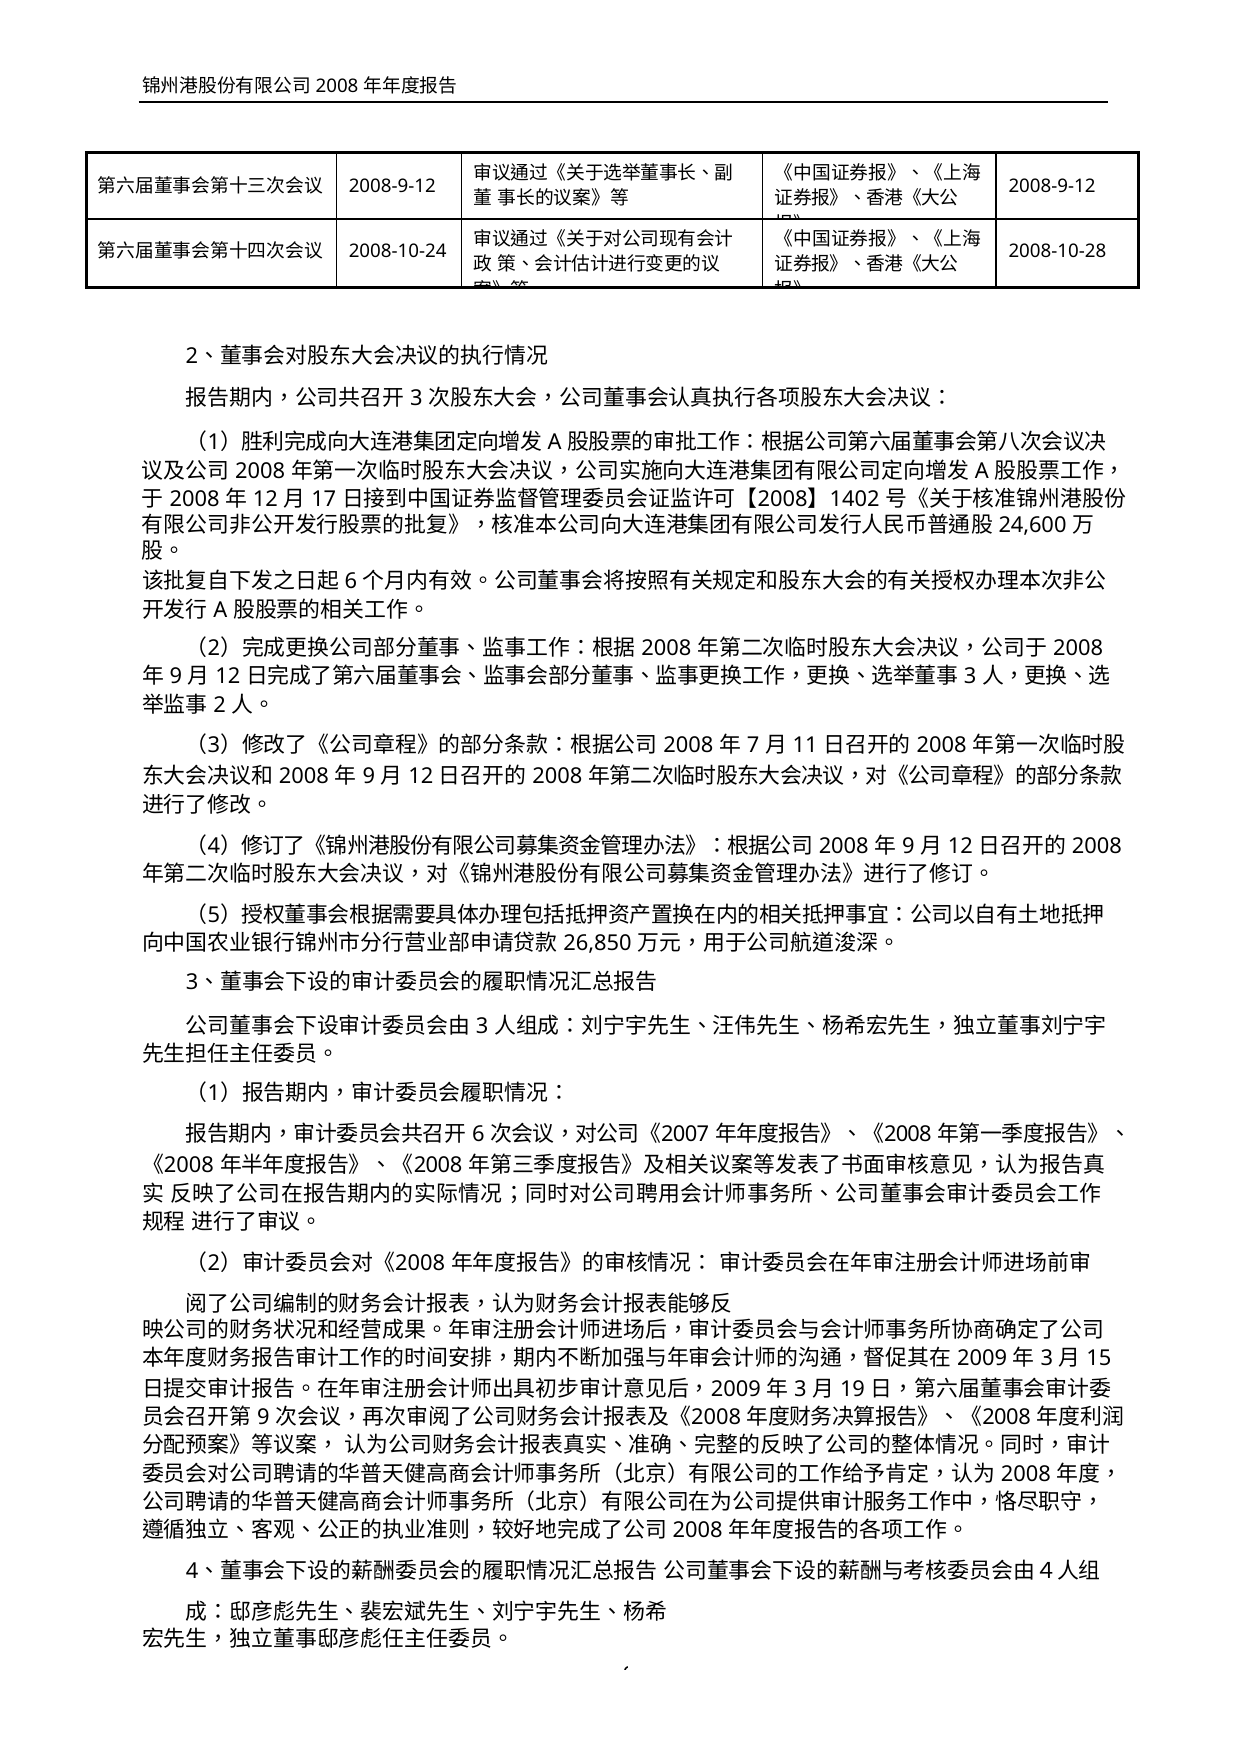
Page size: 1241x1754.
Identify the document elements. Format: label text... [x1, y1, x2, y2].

text （2）审计委员会对《2008 年年度报告》的审核情况： 审计委员会在年审注册会计师进场前审阅了公司编制的财务会计报表，认为财务会计报表能够反 [186, 1238, 1107, 1319]
table_header 2008-9-12 [997, 154, 1137, 218]
text 《2008 年半年度报告》、《2008 年第三季度报告》及相关议案等发表了书面审核意见，认为报告真实 反映了公司在报告期内的实际情况；同时对公司聘用会计师事务所、公司董事会审计委员会工作规程 进行了审议。 [142, 1150, 1105, 1235]
text （4）修订了《锦州港股份有限公司募集资金管理办法》：根据公司 2008 年 9 月 12 日召开的 2008 年第二次临时股东大会决议，对《锦州港股份有限公司募集资金管理办法》进行了修订。 [142, 831, 1131, 887]
text （3）修改了《公司章程》的部分条款：根据公司 2008 年 7 月 11 日召开的 2008 年第一次临时股 [186, 730, 1131, 759]
text 报告期内，公司共召开 3 次股东大会，公司董事会认真执行各项股东大会决议： [185, 382, 1131, 412]
table_cell 2008-10-24 [337, 220, 461, 286]
table_cell 《中国证券报》、《上海 证券报》、香港《大公报》 [763, 220, 995, 286]
text 4、董事会下设的薪酬委员会的履职情况汇总报告 公司董事会下设的薪酬与考核委员会由４人组成：邸彦彪先生、裴宏斌先生、刘宁宇先生、杨希 [186, 1546, 1107, 1628]
table_cell 2008-10-28 [997, 220, 1137, 286]
table_header 第六届董事会第十三次会议 [88, 154, 336, 218]
table_cell 审议通过《关于对公司现有会计政 策、会计估计进行变更的议案》等 [462, 220, 762, 286]
table_header 2008-9-12 [337, 154, 461, 218]
table_header 《中国证券报》、《上海 证券报》、香港《大公报》 [763, 154, 995, 218]
text 公司董事会下设审计委员会由 3 人组成：刘宁宇先生、汪伟先生、杨希宏先生，独立董事刘宁宇 先生担任主任委员。 [142, 1011, 1106, 1068]
text 2、董事会对股东大会决议的执行情况 [185, 340, 800, 370]
table_cell 第六届董事会第十四次会议 [88, 220, 336, 286]
text 该批复自下发之日起 6 个月内有效。公司董事会将按照有关规定和股东大会的有关授权办理本次非公 开发行 A 股股票的相关工作。 [142, 566, 1106, 623]
text 本年度财务报告审计工作的时间安排，期内不断加强与年审会计师的沟通，督促其在 2009 年 3 月 15 [142, 1343, 1131, 1371]
text 宏先生，独立董事邸彦彪任主任委员。 [142, 1628, 800, 1651]
text 举监事 2 人。 [142, 689, 800, 718]
table_header 审议通过《关于选举董事长、副董 事长的议案》等 [462, 154, 762, 218]
text 东大会决议和 2008 年 9 月 12 日召开的 2008 年第二次临时股东大会决议，对《公司章程》的部分条款 进行了修改。 [142, 761, 1131, 818]
text 3、董事会下设的审计委员会的履职情况汇总报告 [186, 966, 800, 996]
text 报告期内，审计委员会共召开 6 次会议，对公司《2007 年年度报告》、《2008 年第一季度报告》、 [186, 1119, 1131, 1148]
text 年 9 月 12 日完成了第六届董事会、监事会部分董事、监事更换工作，更换、选举董事 3 人，更换、选 [142, 661, 1131, 689]
text （2）完成更换公司部分董事、监事工作：根据 2008 年第二次临时股东大会决议，公司于 2008 [186, 632, 1131, 661]
text （1）报告期内，审计委员会履职情况： [186, 1077, 800, 1107]
text 映公司的财务状况和经营成果。年审注册会计师进场后，审计委员会与会计师事务所协商确定了公司 [142, 1319, 1131, 1343]
text （5）授权董事会根据需要具体办理包括抵押资产置换在内的相关抵押事宜：公司以自有土地抵押 向中国农业银行锦州市分行营业部申请贷款 26,850 万元，用于公司航道浚深。 [142, 900, 1131, 956]
text （1）胜利完成向大连港集团定向增发 A 股股票的审批工作：根据公司第六届董事会第八次会议决 议及公司 2008 年第一次临时股东大会决议，公司实施向大连港集团有限公司定向增发 A 股股票工作， 于 2008 年 12 月 17 日接到中国证券监督管理委员会证监许可【2008】1402 号《关于核准锦州港股份 [142, 427, 1131, 512]
text 日提交审计报告。在年审注册会计师出具初步审计意见后，2009 年 3 月 19 日，第六届董事会审计委 员会召开第 9 次会议，再次审阅了公司财务会计报表及《2008 年度财务决算报告》、《2008 年度利润 分配预案》等议案， 认为公司财务会计报表真实、准确、完整的反映了公司的整体情况。同时，审计 委员会对公司聘请的华普天健高商会计师事务所（北京）有限公司的工作给予肯定，认为 2008 年度， 公司聘请的华普天健高商会计师事务所（北京）有限公司在为公司提供审计服务工作中，恪尽职守， 遵循独立、客观、公正的执业准则，较好地完成了公司 2008 年年度报告的各项工作。 [142, 1374, 1131, 1544]
text 有限公司非公开发行股票的批复》，核准本公司向大连港集团有限公司发行人民币普通股 24,600 万股。 [142, 512, 1131, 563]
